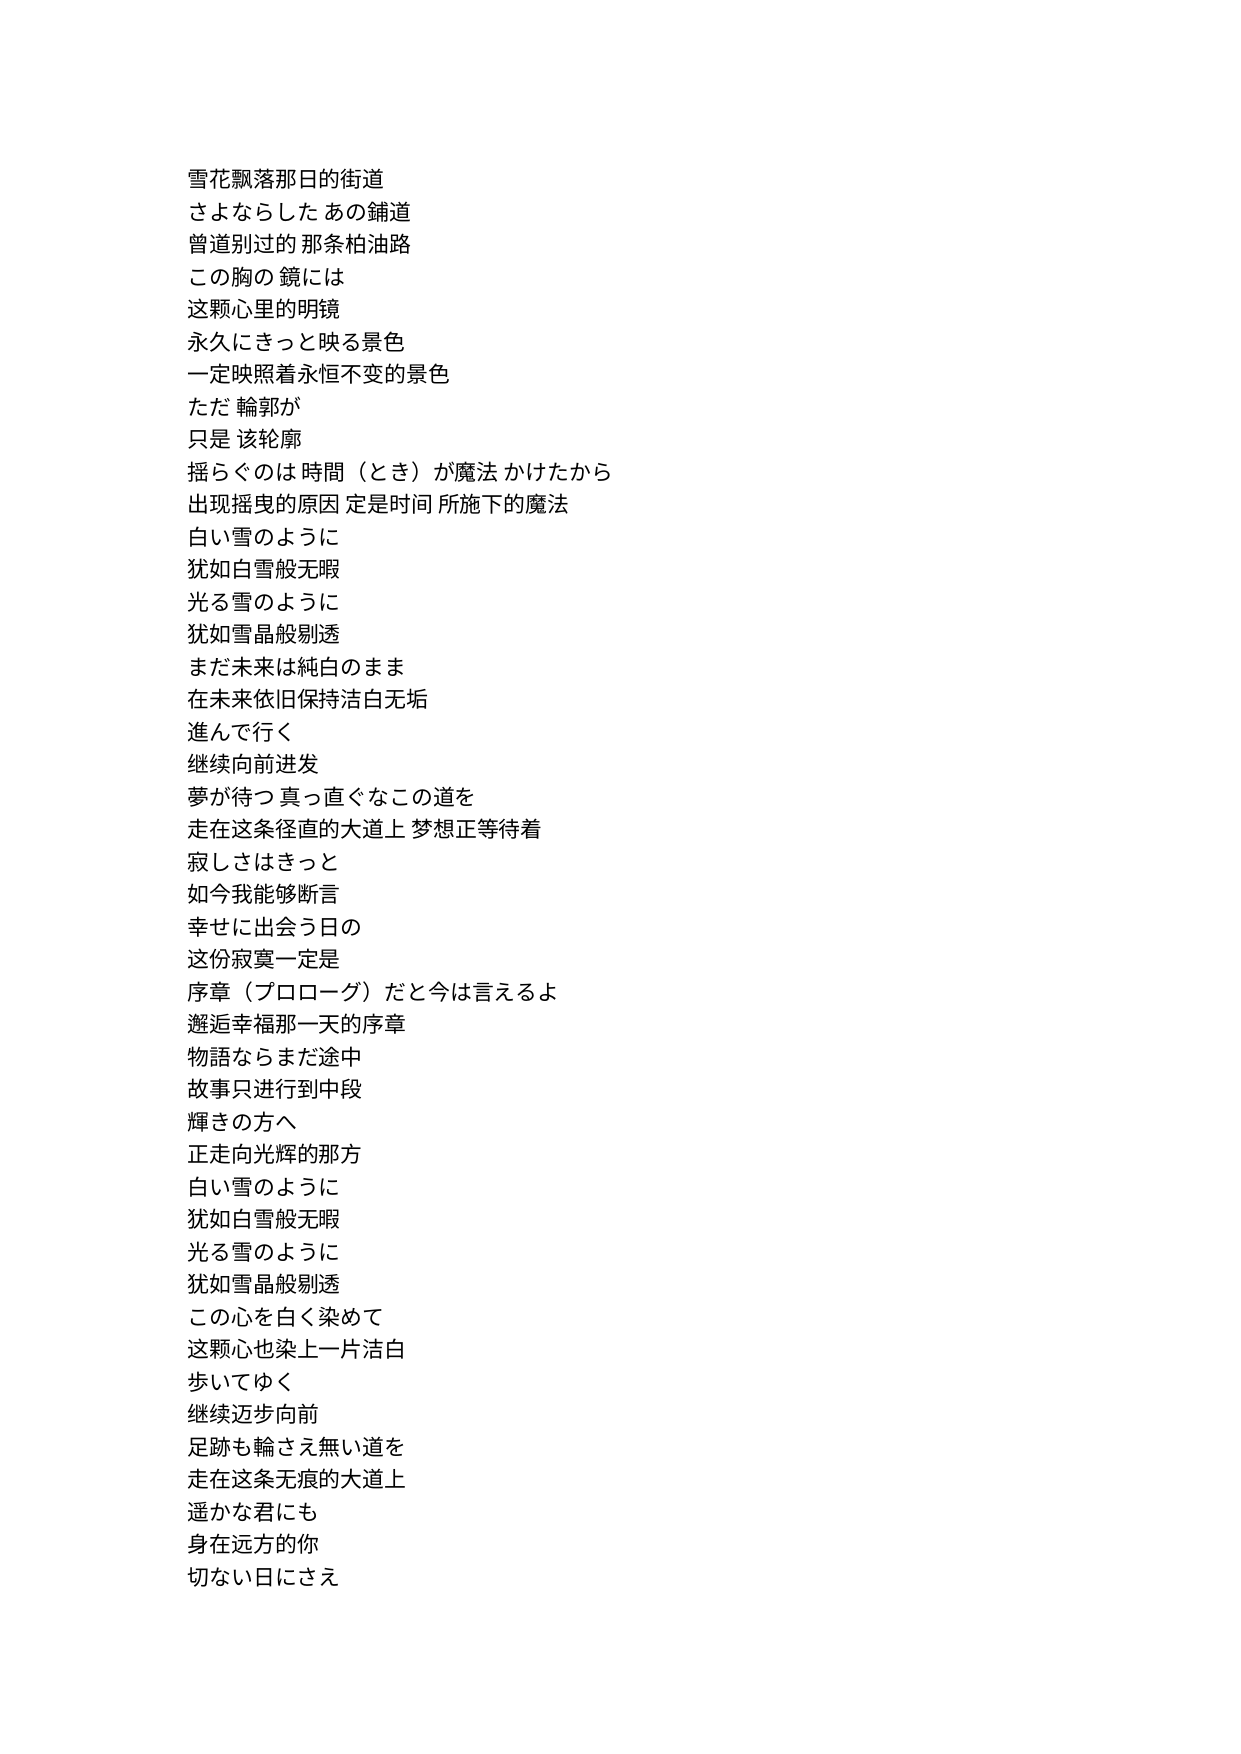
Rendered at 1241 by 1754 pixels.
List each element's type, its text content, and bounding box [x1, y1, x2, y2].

text 犹如雪晶般剔透 [187, 1267, 1053, 1299]
text 走在这条无痕的大道上 [187, 1462, 1053, 1494]
text 白い雪のように [187, 1169, 1053, 1202]
text 这颗心也染上一片洁白 [187, 1332, 1053, 1364]
text 雪花飘落那日的街道 さよならした あの鋪道 [187, 162, 1053, 227]
text この心を白く染めて [187, 1299, 1053, 1332]
text 如今我能够断言 幸せに出会う日の [187, 877, 1053, 942]
text 只是 该轮廓 揺らぐのは 時間（とき）が魔法 かけたから [187, 422, 1053, 487]
text この胸の 鏡には [187, 259, 1053, 292]
text 走在这条径直的大道上 梦想正等待着 寂しさはきっと [187, 812, 1053, 877]
text 邂逅幸福那一天的序章 物語ならまだ途中 [187, 1007, 1053, 1072]
text まだ未来は純白のまま [187, 649, 1053, 682]
text 正走向光辉的那方 [187, 1137, 1053, 1169]
text 在未来依旧保持洁白无垢 進んで行く [187, 682, 1053, 747]
text 切ない日にさえ [187, 1559, 1053, 1592]
text 犹如白雪般无暇 光る雪のように [187, 552, 1053, 617]
text 足跡も輪さえ無い道を [187, 1429, 1053, 1462]
text 犹如雪晶般剔透 [187, 617, 1053, 649]
text 犹如白雪般无暇 [187, 1202, 1053, 1234]
text 曾道别过的 那条柏油路 [187, 227, 1053, 259]
text 遥かな君にも [187, 1494, 1053, 1527]
text 白い雪のように [187, 519, 1053, 552]
text 故事只进行到中段 輝きの方へ [187, 1072, 1053, 1137]
text 光る雪のように [187, 1234, 1053, 1267]
text 继续迈步向前 [187, 1397, 1053, 1429]
text 身在远方的你 [187, 1527, 1053, 1559]
text 这颗心里的明镜 永久にきっと映る景色 [187, 292, 1053, 357]
text 继续向前进发 夢が待つ 真っ直ぐなこの道を [187, 747, 1053, 812]
text 歩いてゆく [187, 1364, 1053, 1397]
text 一定映照着永恒不变的景色 ただ 輪郭が [187, 357, 1053, 422]
text 这份寂寞一定是 序章（プロローグ）だと今は言えるよ [187, 942, 1053, 1007]
text 出现摇曳的原因 定是时间 所施下的魔法 [187, 487, 1053, 519]
